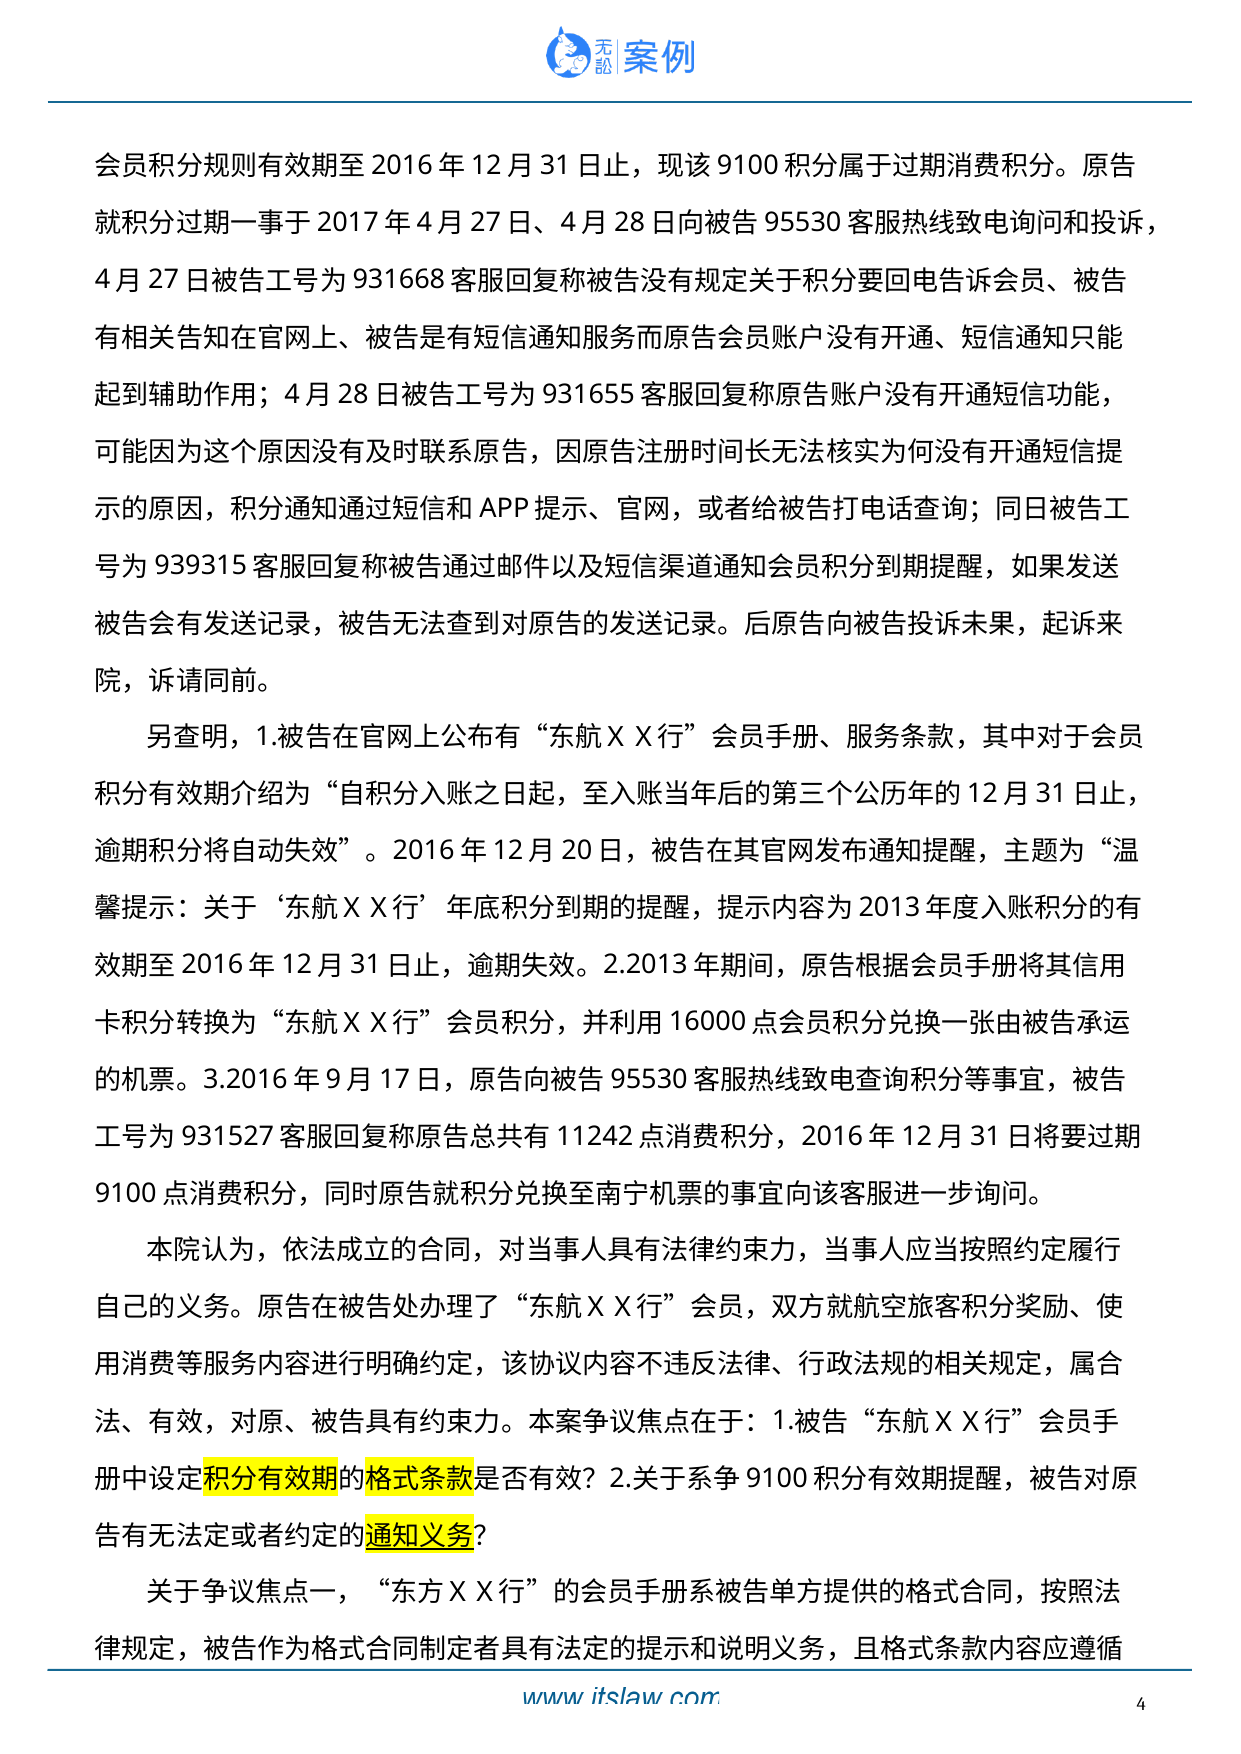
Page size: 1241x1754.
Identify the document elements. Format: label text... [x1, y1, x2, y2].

text 本院认为，依法成立的合同，对当事人具有法律约束力，当事人应当按照约定履行自己的义务。原告在被告处办理了“东航ＸＸ行”会员，双方就航空旅客积分奖励、使用消费等服务内容进行明确约定，该协议内容不违反法律、行政法规的相关规定，属合法、有效，对原、被告具有约束力。本案争议焦点在于：1.被告“东航ＸＸ行”会员手册中设定积分有效期的格式条款是否有效？2.关于系争9100积分有效期提醒，被告对原告有无法定或者约定的通知义务？ [94, 1226, 1146, 1556]
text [94, 1567, 1146, 1669]
picture [546, 26, 694, 78]
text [94, 85, 1146, 701]
picture [523, 1687, 720, 1704]
text 另查明，1.被告在官网上公布有“东航ＸＸ行”会员手册、服务条款，其中对于会员积分有效期介绍为“自积分入账之日起，至入账当年后的第三个公历年的12月31日止，逾期积分将自动失效”。2016年12月20日，被告在其官网发布通知提醒，主题为“温馨提示：关于‘东航ＸＸ行’年底积分到期的提醒，提示内容为2013年度入账积分的有效期至2016年12月31日止，逾期失效。2.2013年期间，原告根据会员手册将其信用卡积分转换为“东航ＸＸ行”会员积分，并利用16000点会员积分兑换一张由被告承运的机票。3.2016年9月17日，原告向被告95530客服热线致电查询积分等事宜，被告工号为931527客服回复称原告总共有11242点消费积分，2016年12月31日将要过期9100点消费积分，同时原告就积分兑换至南宁机票的事宜向该客服进一步询问。 [94, 712, 1146, 1214]
